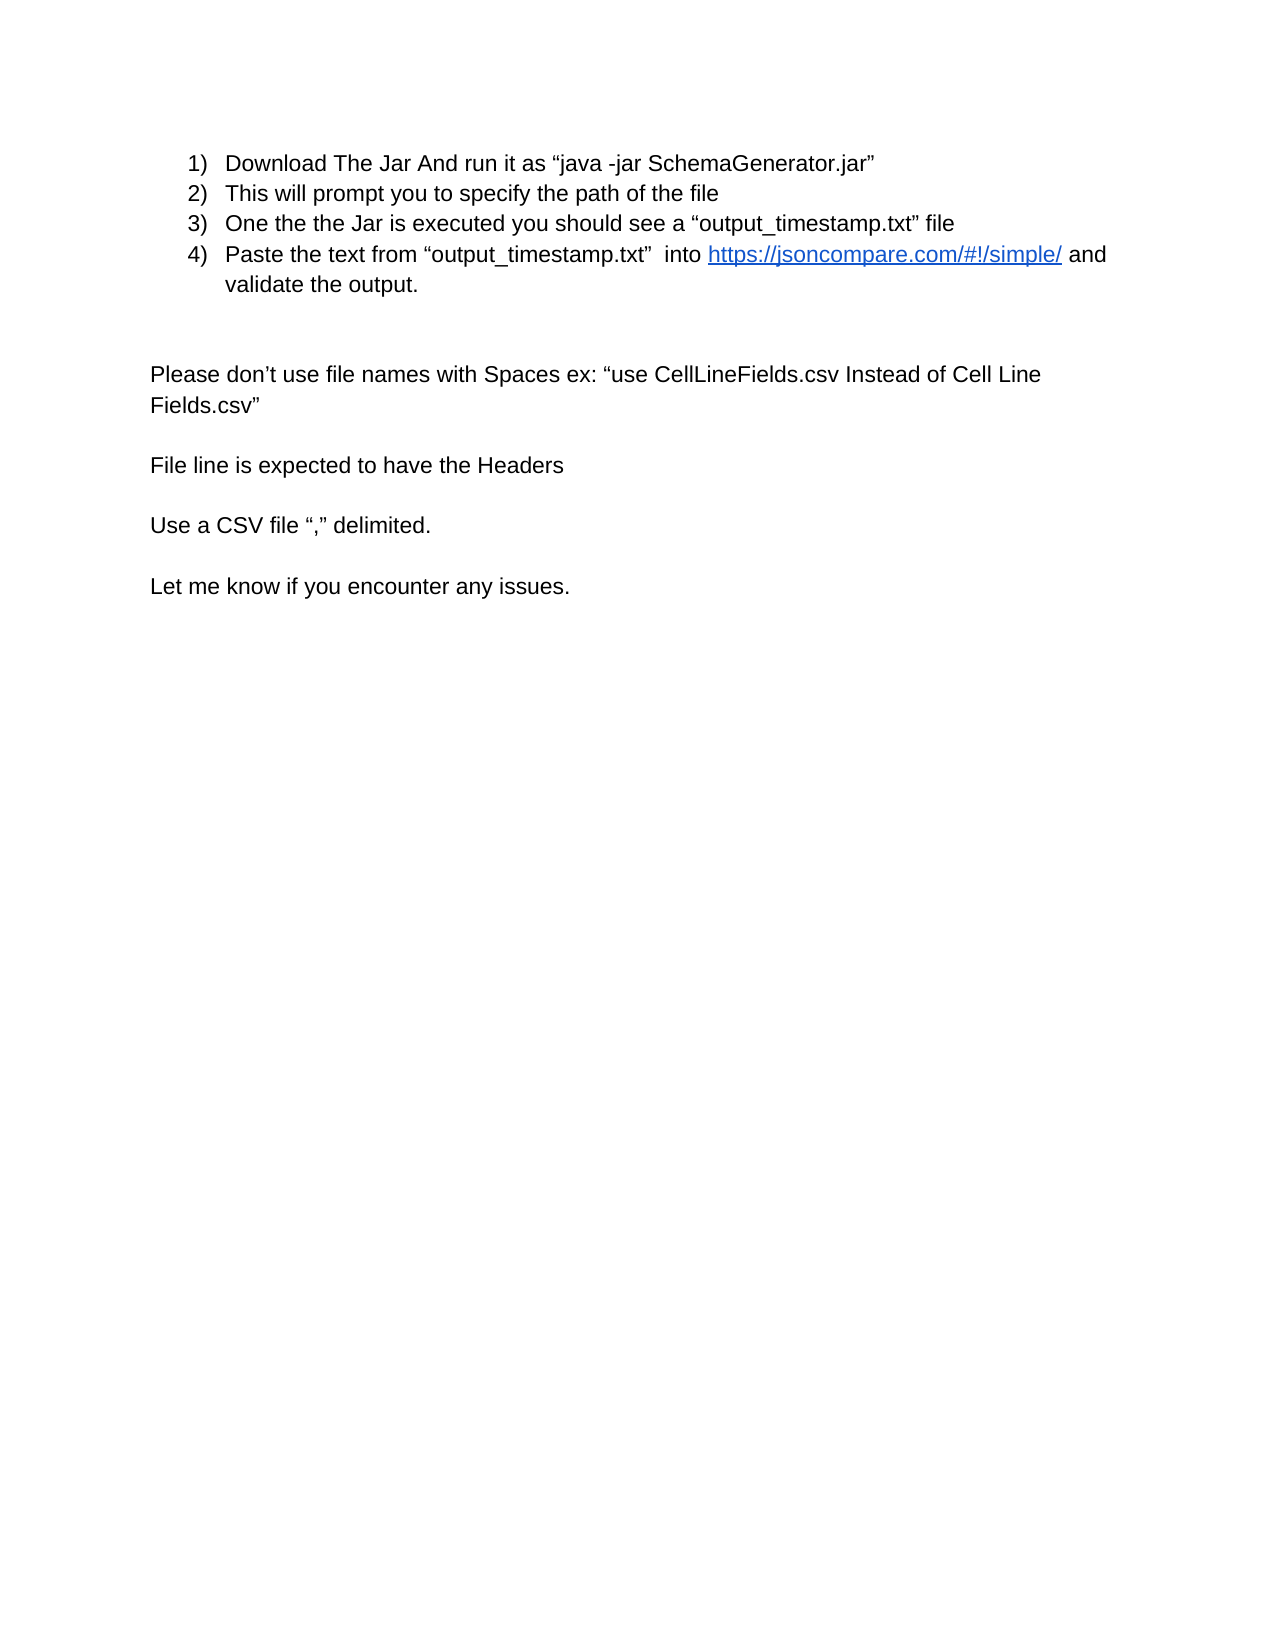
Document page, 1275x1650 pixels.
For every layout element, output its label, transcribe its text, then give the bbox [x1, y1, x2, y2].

text Use a CSV file “,” delimited. [150, 512, 1125, 539]
list This will prompt you to specify the path of the file [187, 180, 1125, 207]
list One the the Jar is executed you should see a “output_timestamp.txt” file [187, 210, 1125, 237]
text File line is expected to have the Headers [150, 452, 1125, 478]
list Download The Jar And run it as “java -jar SchemaGenerator.jar” [187, 150, 1125, 176]
list Paste the text from “output_timestamp.txt” into https://jsoncompare.com/#!/simple/ and validate the output. [187, 241, 1125, 297]
text Let me know if you encounter any issues. [150, 573, 1125, 599]
text Please don’t use file names with Spaces ex: “use CellLineFields.csv Instead of Cell Line Fields.csv” [150, 361, 1125, 418]
